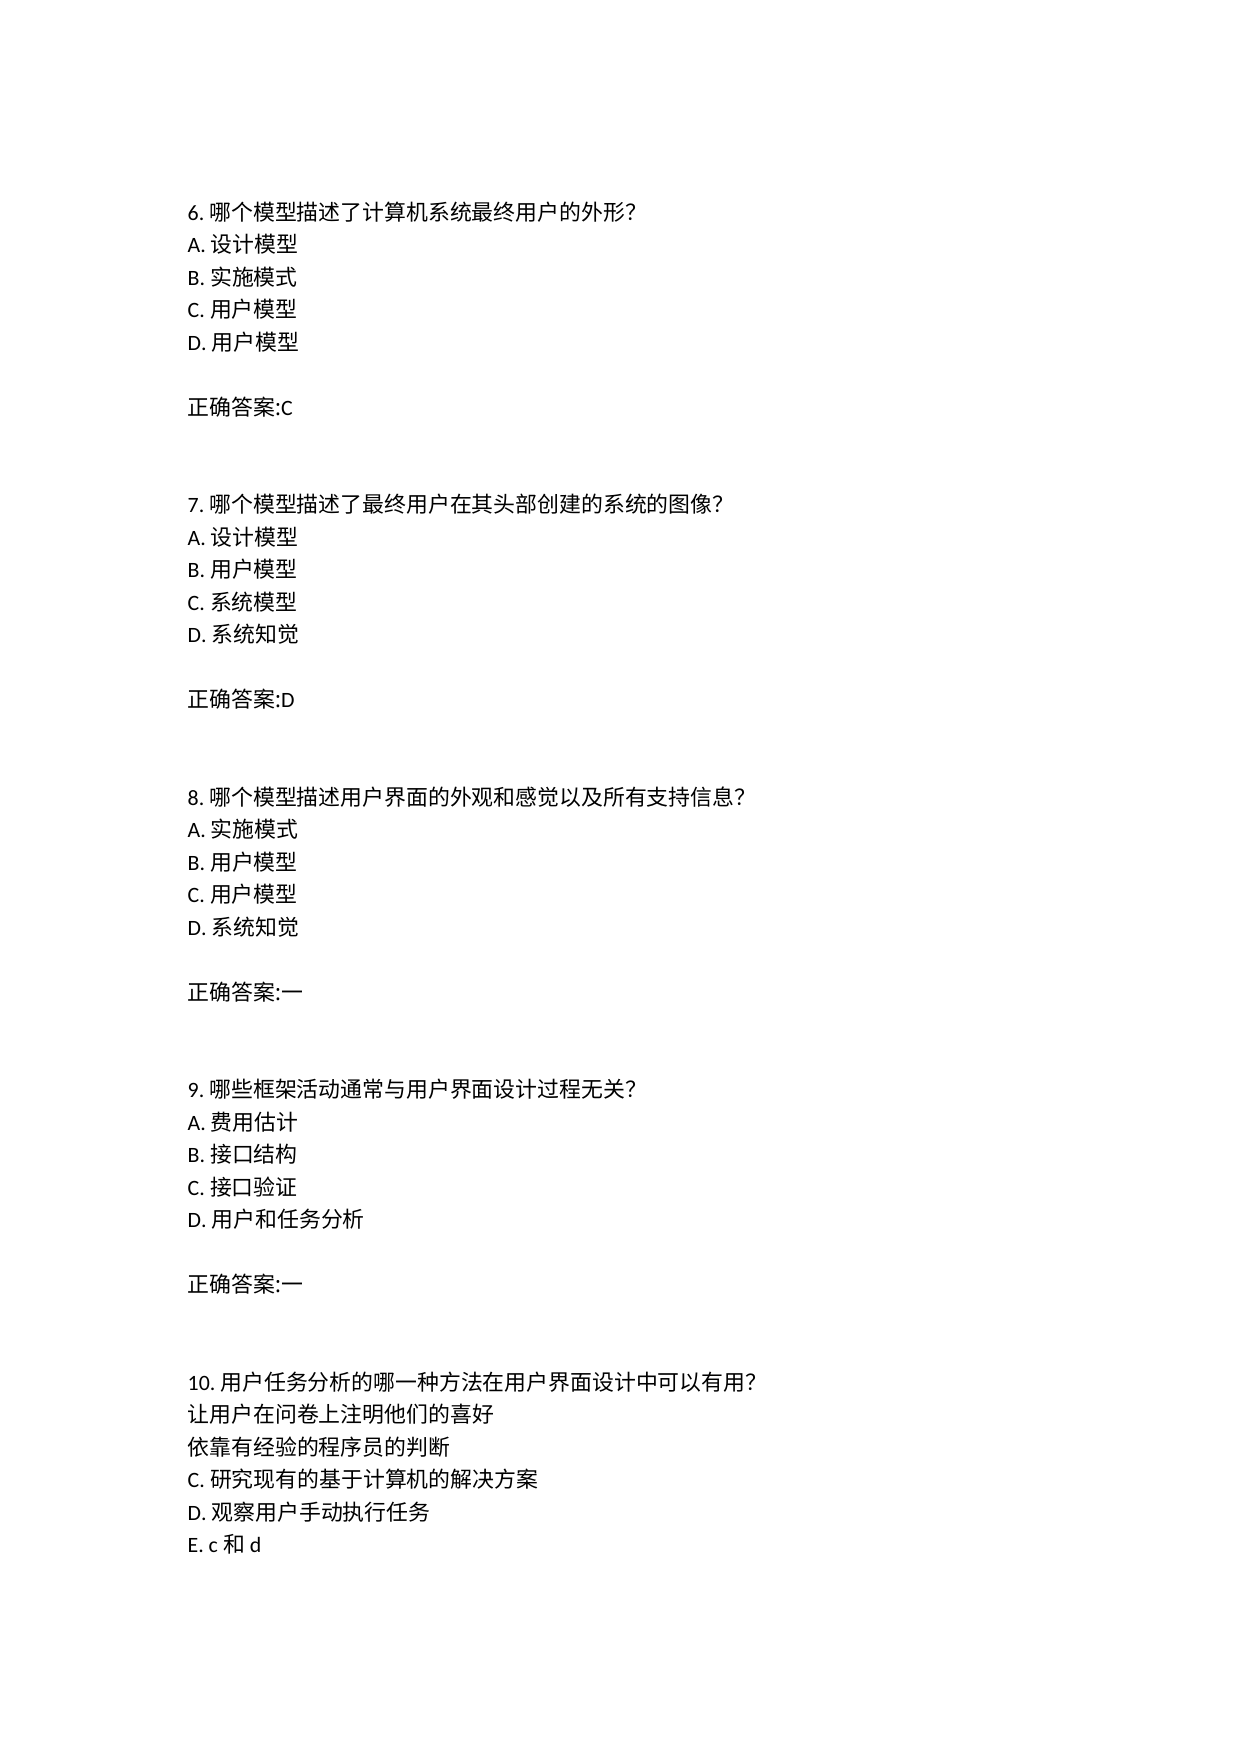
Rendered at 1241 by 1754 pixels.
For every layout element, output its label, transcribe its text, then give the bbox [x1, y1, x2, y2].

text D. 用户和任务分析 [187, 1202, 1053, 1234]
text D. 用户模型 [187, 324, 1053, 357]
text A. 实施模式 [187, 812, 1053, 844]
text C. 接口验证 [187, 1169, 1053, 1202]
text B. 用户模型 [187, 844, 1053, 877]
text 8. 哪个模型描述用户界面的外观和感觉以及所有支持信息？ [187, 779, 1053, 812]
text 6. 哪个模型描述了计算机系统最终用户的外形？ [187, 194, 1053, 227]
text E. c 和 d [187, 1527, 1053, 1559]
text C. 系统模型 [187, 584, 1053, 617]
text B. 接口结构 [187, 1137, 1053, 1169]
text 正确答案:C [187, 389, 1053, 422]
text A. 设计模型 [187, 227, 1053, 259]
text A. 费用估计 [187, 1104, 1053, 1137]
text 7. 哪个模型描述了最终用户在其头部创建的系统的图像？ [187, 487, 1053, 519]
text A. 设计模型 [187, 519, 1053, 552]
text 正确答案:一 [187, 974, 1053, 1007]
text C. 用户模型 [187, 292, 1053, 324]
text 10. 用户任务分析的哪一种方法在用户界面设计中可以有用？ [187, 1364, 1053, 1397]
text 正确答案:一 [187, 1267, 1053, 1299]
text C. 用户模型 [187, 877, 1053, 909]
text D. 观察用户手动执行任务 [187, 1494, 1053, 1527]
text B. 实施模式 [187, 259, 1053, 292]
text C. 研究现有的基于计算机的解决方案 [187, 1462, 1053, 1494]
text D. 系统知觉 [187, 617, 1053, 649]
text D. 系统知觉 [187, 909, 1053, 942]
text B. 用户模型 [187, 552, 1053, 584]
text 9. 哪些框架活动通常与用户界面设计过程无关？ [187, 1072, 1053, 1104]
text 依靠有经验的程序员的判断 [187, 1429, 1053, 1462]
text 正确答案:D [187, 682, 1053, 714]
text 让用户在问卷上注明他们的喜好 [187, 1397, 1053, 1429]
